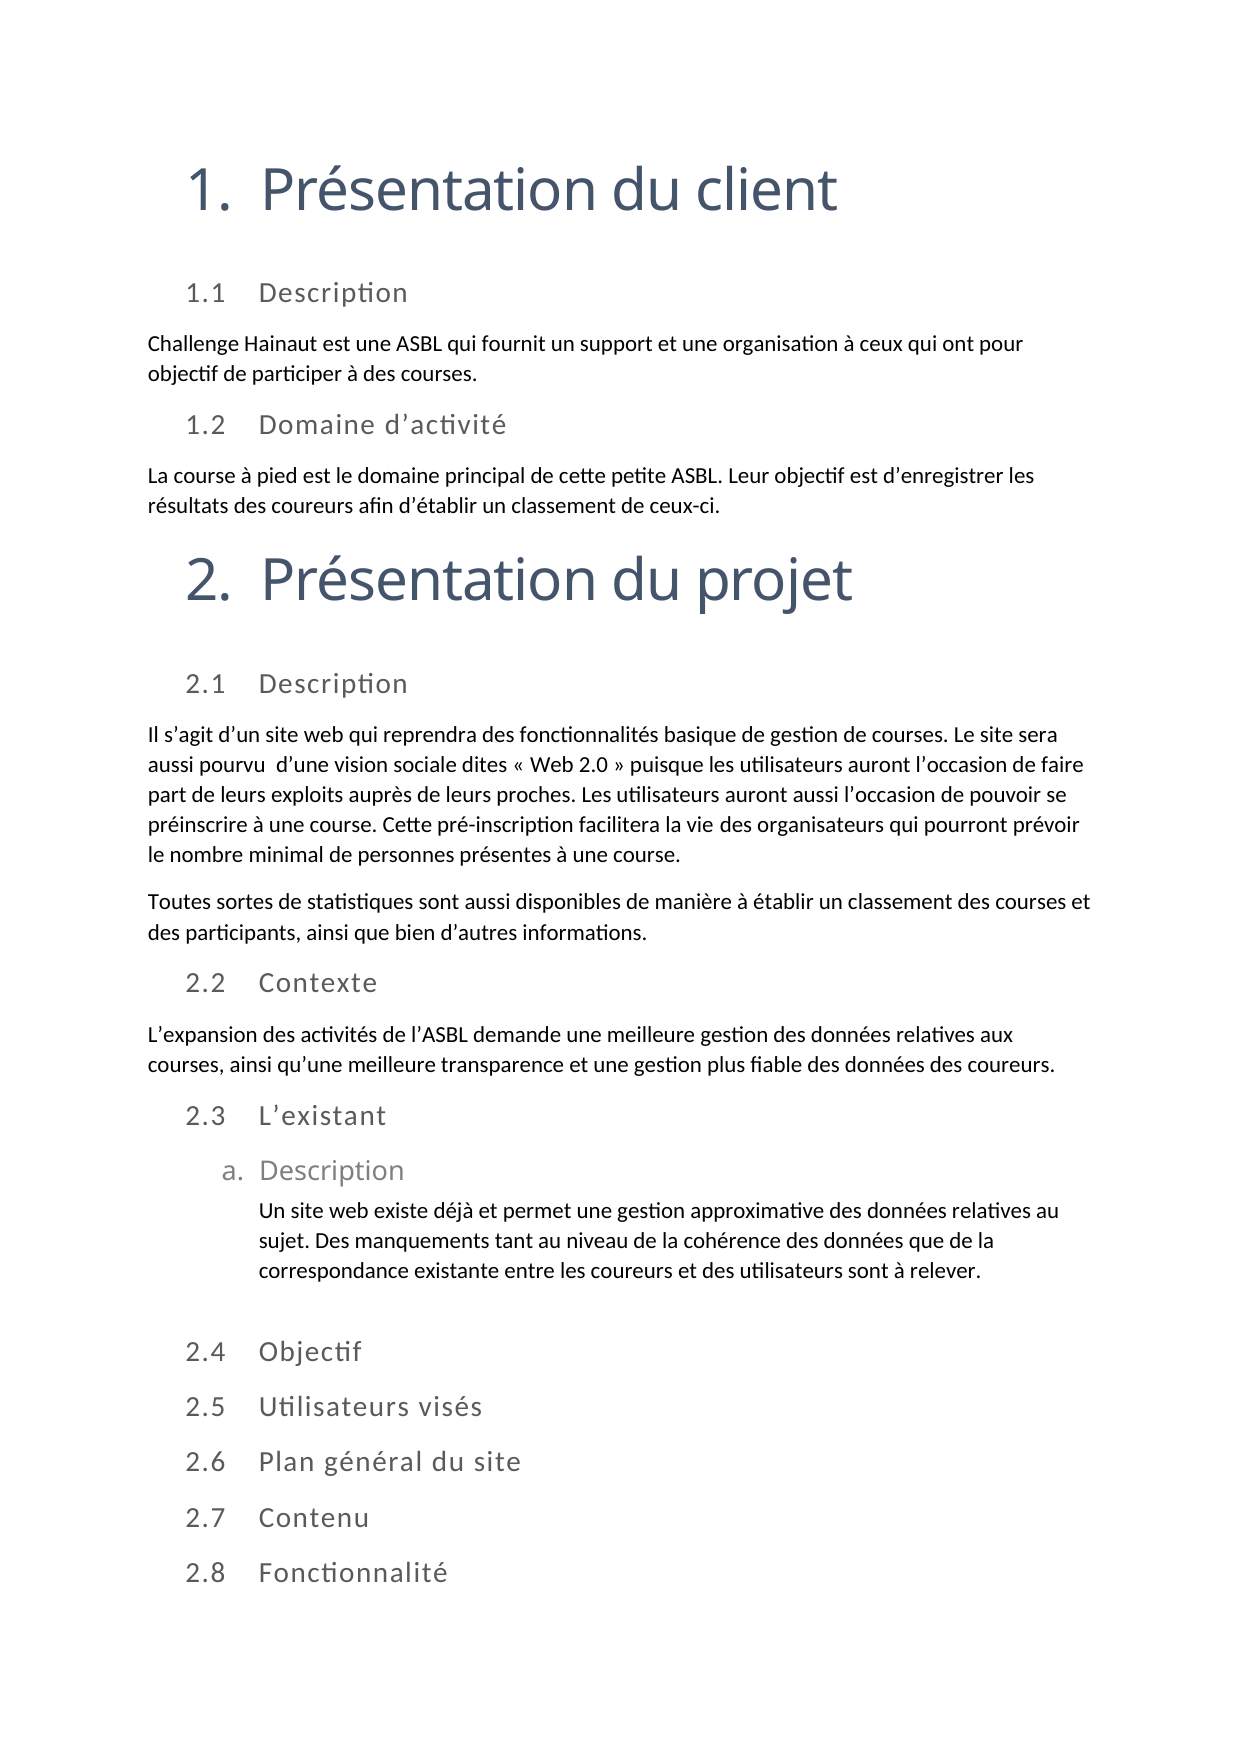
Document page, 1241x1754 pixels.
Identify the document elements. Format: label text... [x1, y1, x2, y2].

subtitle Contenu [185, 1499, 1093, 1534]
subtitle Fonctionnalité [185, 1554, 1093, 1589]
subtitle Objectif [185, 1333, 1093, 1369]
subtitle Domaine d’activité [185, 406, 1093, 442]
subtitle Utilisateurs visés [185, 1388, 1093, 1424]
title Présentation du client [185, 148, 1093, 227]
subtitle Description [185, 665, 1093, 700]
text L’expansion des activités de l’ASBL demande une meilleure gestion des données relatives aux courses, ainsi qu’une meilleure transparence et une gestion plus fiable des données des coureurs. [148, 1020, 1093, 1078]
subtitle Description [185, 274, 1093, 309]
text Toutes sortes de statistiques sont aussi disponibles de manière à établir un classement des courses et des participants, ainsi que bien d’autres informations. [148, 887, 1093, 946]
subtitle Contexte [185, 964, 1093, 1000]
subtitle L’existant [185, 1097, 1093, 1132]
text Challenge Hainaut est une ASBL qui fournit un support et une organisation à ceux qui ont pour objectif de participer à des courses. [148, 329, 1093, 387]
title Présentation du projet [185, 538, 1093, 618]
text La course à pied est le domaine principal de cette petite ASBL. Leur objectif est d’enregistrer les résultats des coureurs afin d’établir un classement de ceux-ci. [148, 461, 1093, 519]
subtitle Un site web existe déjà et permet une gestion approximative des données relatives au sujet. Des manquements tant au niveau de la cohérence des données que de la correspondance existante entre les coureurs et des utilisateurs sont à relever. [258, 1196, 1093, 1284]
text Il s’agit d’un site web qui reprendra des fonctionnalités basique de gestion de courses. Le site sera aussi pourvu d’une vision sociale dites « Web 2.0 » puisque les utilisateurs auront l’occasion de faire part de leurs exploits auprès de leurs proches. Les utilisateurs auront aussi l’occasion de pouvoir se préinscrire à une course. Cette pré-inscription facilitera la vie des organisateurs qui pourront prévoir le nombre minimal de personnes présentes à une course. [148, 720, 1093, 869]
subtitle Description [221, 1152, 1093, 1189]
subtitle Plan général du site [185, 1443, 1093, 1479]
